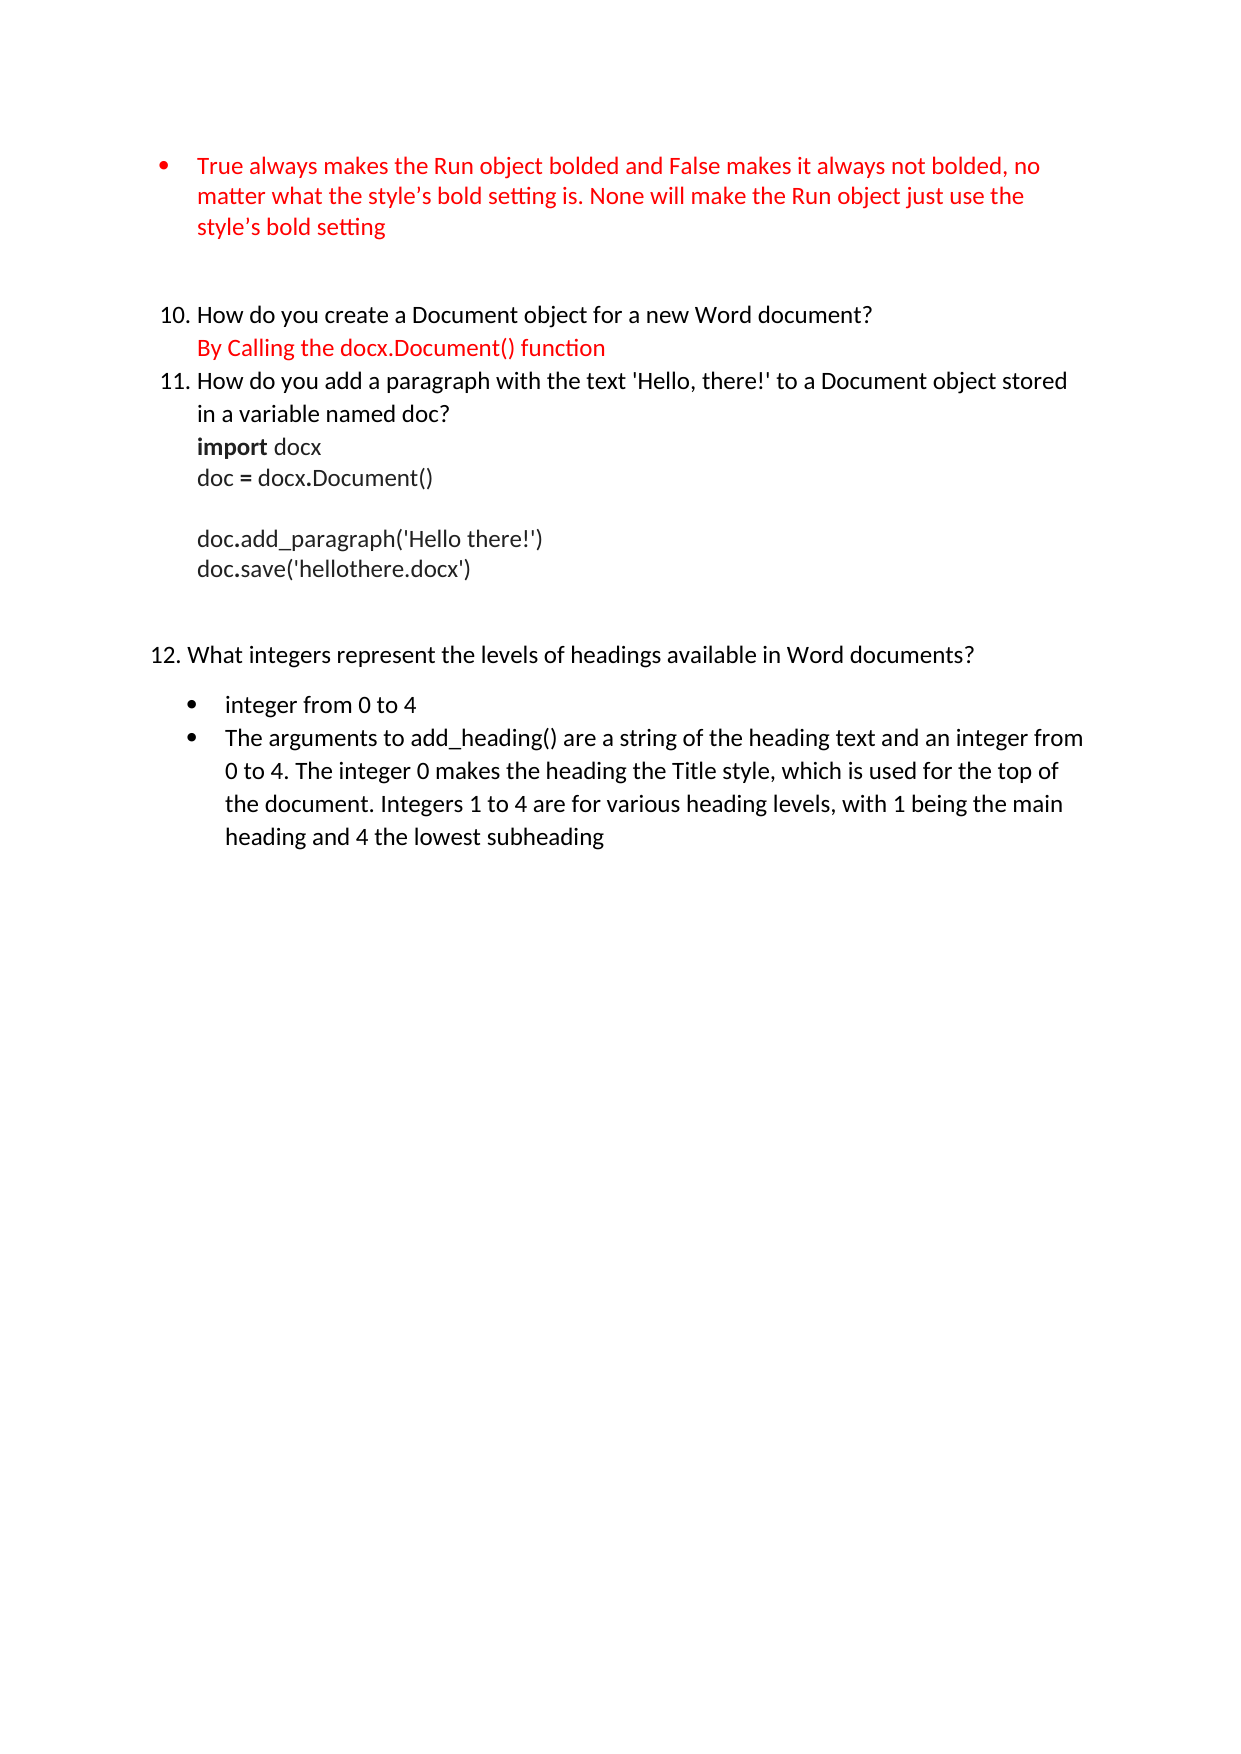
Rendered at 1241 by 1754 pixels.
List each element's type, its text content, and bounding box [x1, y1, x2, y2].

list How do you create a Document object for a new Word document? [159, 299, 1090, 330]
list By Calling the docx.Document() function [197, 332, 1090, 363]
list The arguments to add_heading() are a string of the heading text and an integer from 0 to 4. The integer 0 makes the heading the Title style, which is used for the top of the document. Integers 1 to 4 are for various heading levels, with 1 being the main heading and 4 the lowest subheading [187, 722, 1090, 851]
text 12. What integers represent the levels of headings available in Word documents? [150, 639, 1090, 670]
list doc.add_paragraph('Hello there!') [197, 523, 1090, 553]
list integer from 0 to 4 [187, 689, 1090, 720]
list How do you add a paragraph with the text 'Hello, there!' to a Document object stored in a variable named doc? [159, 365, 1090, 429]
list True always makes the Run object bolded and False makes it always not bolded, no matter what the style’s bold setting is. None will make the Run object just use the style’s bold setting [159, 150, 1090, 242]
list import docx [197, 431, 1090, 462]
list doc.save('hellothere.docx') [197, 553, 1090, 584]
list doc = docx.Document() [197, 462, 1090, 492]
